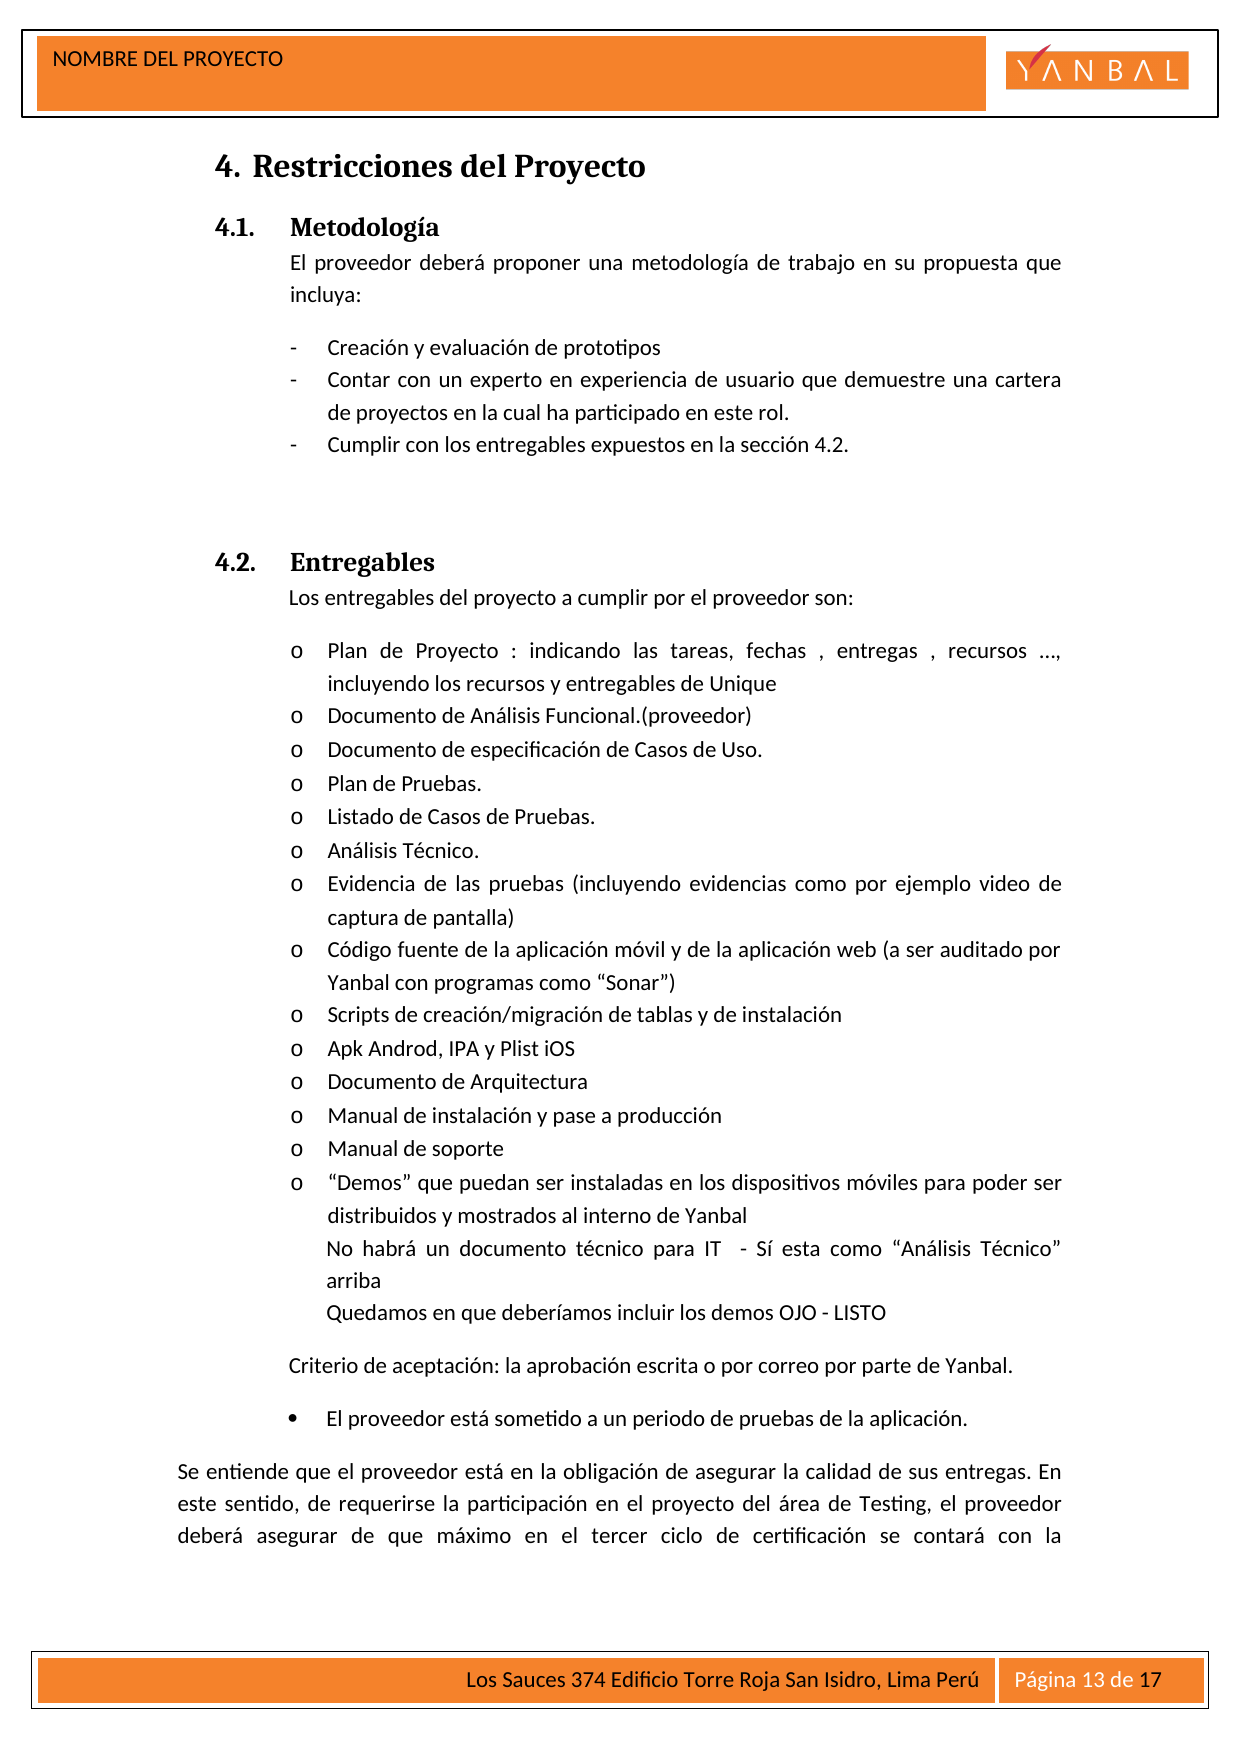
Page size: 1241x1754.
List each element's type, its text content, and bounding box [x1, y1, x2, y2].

list Código fuente de la aplicación móvil y de la aplicación web (a ser auditado por Yanbal con programas como “Sonar”) [290, 935, 1063, 996]
list Manual de instalación y pase a producción [290, 1101, 1063, 1130]
list Evidencia de las pruebas (incluyendo evidencias como por ejemplo video de captura de pantalla) [290, 869, 1063, 931]
list Apk Androd, IPA y Plist iOS [290, 1034, 1063, 1063]
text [177, 1457, 1063, 1549]
list Documento de especificación de Casos de Uso. [290, 735, 1063, 764]
list El proveedor está sometido a un periodo de pruebas de la aplicación. [288, 1404, 1063, 1432]
subtitle Metodología [215, 212, 1063, 244]
list Listado de Casos de Pruebas. [290, 802, 1063, 831]
list Contar con un experto en experiencia de usuario que demuestre una cartera de proyectos en la cual ha participado en este rol. [290, 366, 1063, 426]
list Cumplir con los entregables expuestos en la sección 4.2. [290, 430, 1063, 458]
list Documento de Arquitectura [290, 1067, 1063, 1097]
list Plan de Pruebas. [290, 769, 1063, 798]
list Análisis Técnico. [290, 836, 1063, 865]
text Criterio de aceptación: la aprobación escrita o por correo por parte de Yanbal. [288, 1351, 1063, 1379]
list Creación y evaluación de prototipos [290, 333, 1063, 361]
picture [1006, 44, 1189, 96]
list Quedamos en que deberíamos incluir los demos OJO - LISTO [326, 1298, 1063, 1326]
subtitle Restricciones del Proyecto [215, 148, 1063, 186]
list Scripts de creación/migración de tablas y de instalación [290, 1000, 1063, 1029]
list Plan de Proyecto : indicando las tareas, fechas , entregas , recursos …, incluyendo los recursos y entregables de Unique [290, 636, 1063, 697]
list Documento de Análisis Funcional.(proveedor) [290, 702, 1063, 731]
list Manual de soporte [290, 1134, 1063, 1164]
list “Demos” que puedan ser instaladas en los dispositivos móviles para poder ser distribuidos y mostrados al interno de Yanbal [290, 1168, 1063, 1229]
subtitle Entregables [215, 547, 1063, 578]
list No habrá un documento técnico para IT - Sí esta como “Análisis Técnico” arriba [326, 1234, 1063, 1294]
text Los entregables del proyecto a cumplir por el proveedor son: [288, 583, 1063, 611]
text El proveedor deberá proponer una metodología de trabajo en su propuesta que incluya: [290, 248, 1063, 308]
